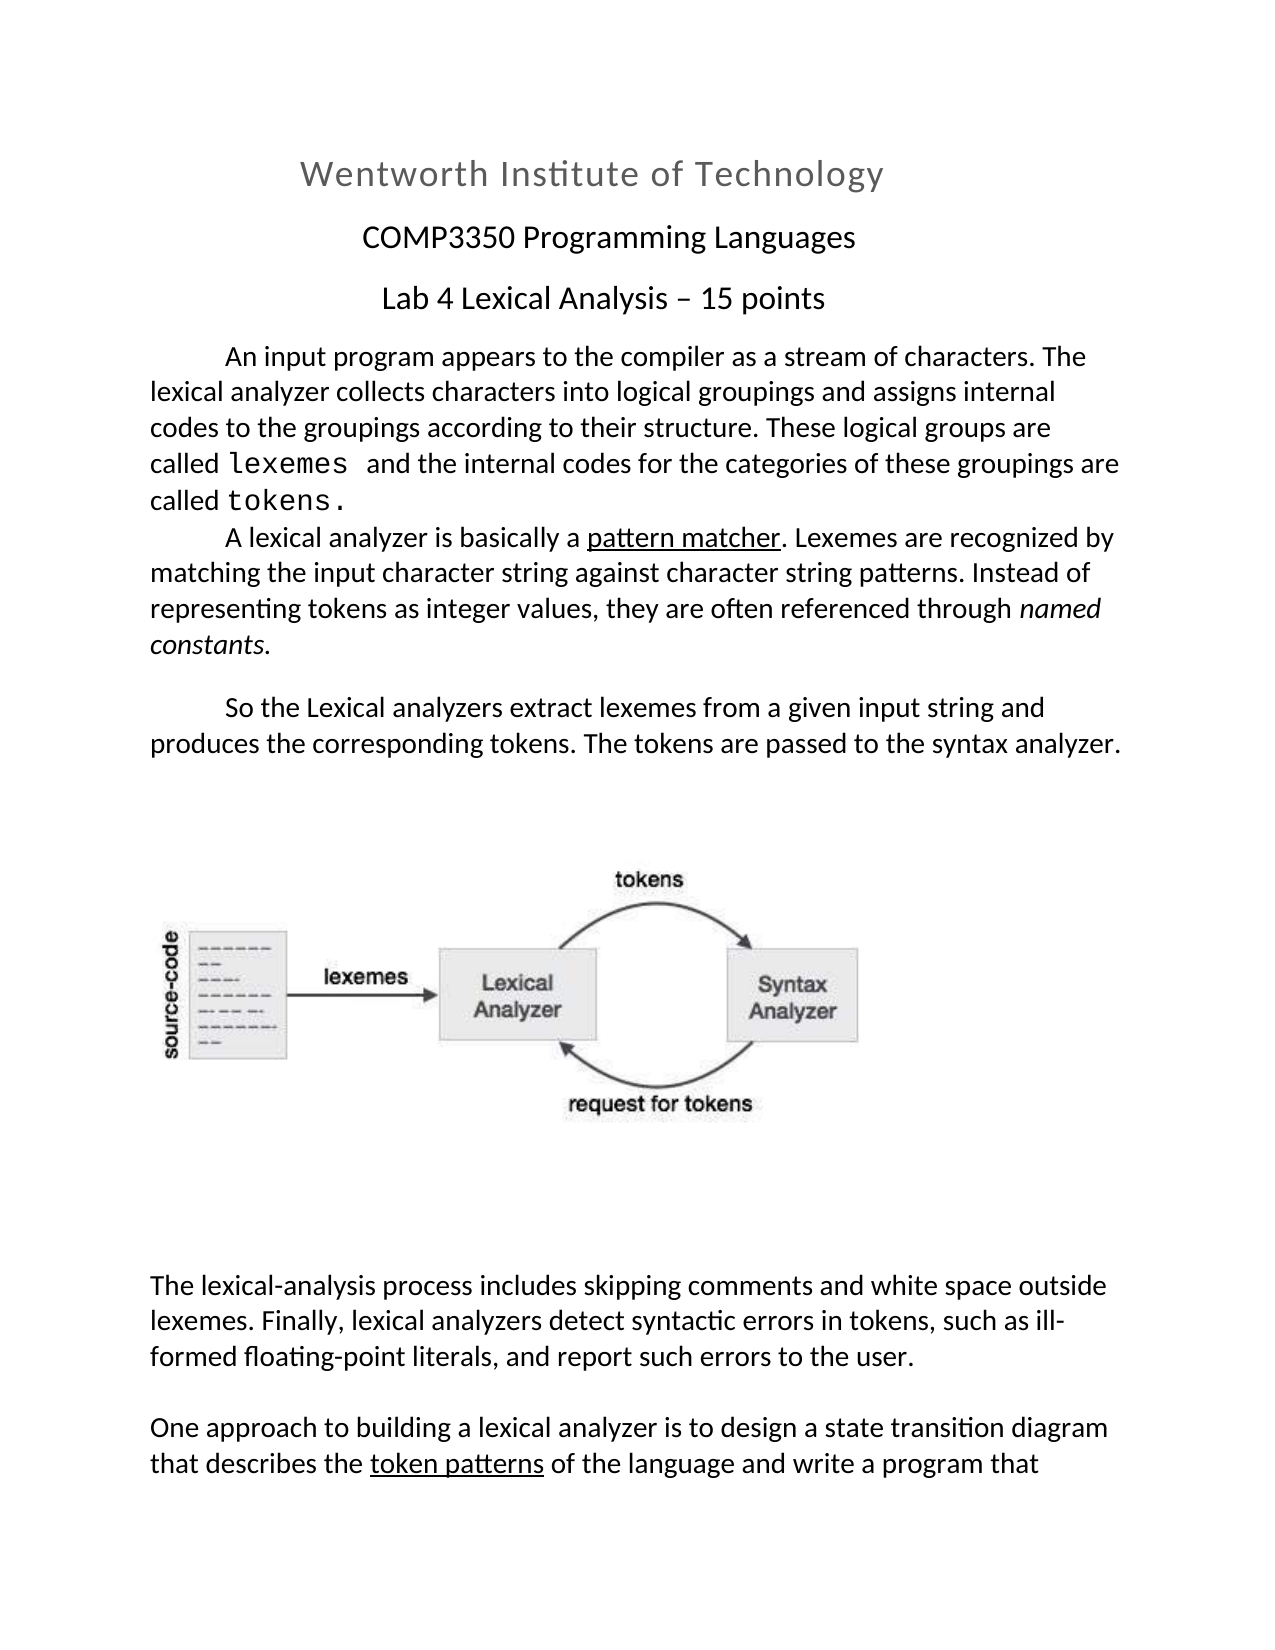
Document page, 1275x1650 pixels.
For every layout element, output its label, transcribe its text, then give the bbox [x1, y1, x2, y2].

text COMP3350 Programming Languages [150, 217, 1125, 257]
text Lab 4 Lexical Analysis – 15 points [150, 277, 1125, 318]
text An input program appears to the compiler as a stream of characters. The lexical analyzer collects characters into logical groupings and assigns internal codes to the groupings according to their structure. These logical groups are called lexemes and the internal codes for the categories of these groupings are called tokens. [150, 338, 1125, 519]
picture [150, 860, 860, 1132]
text The lexical-analysis process includes skipping comments and white space outside lexemes. Finally, lexical analyzers detect syntactic errors in tokens, such as ill-formed floating-point literals, and report such errors to the user. [150, 1267, 1125, 1373]
subtitle Wentworth Institute of Technology [150, 150, 1125, 196]
text A lexical analyzer is basically a pattern matcher. Lexemes are recognized by matching the input character string against character string patterns. Instead of representing tokens as integer values, they are often referenced through named constants. [150, 519, 1125, 661]
text So the Lexical analyzers extract lexemes from a given input string and produces the corresponding tokens. The tokens are passed to the syntax analyzer. [150, 689, 1125, 761]
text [150, 1409, 1125, 1480]
